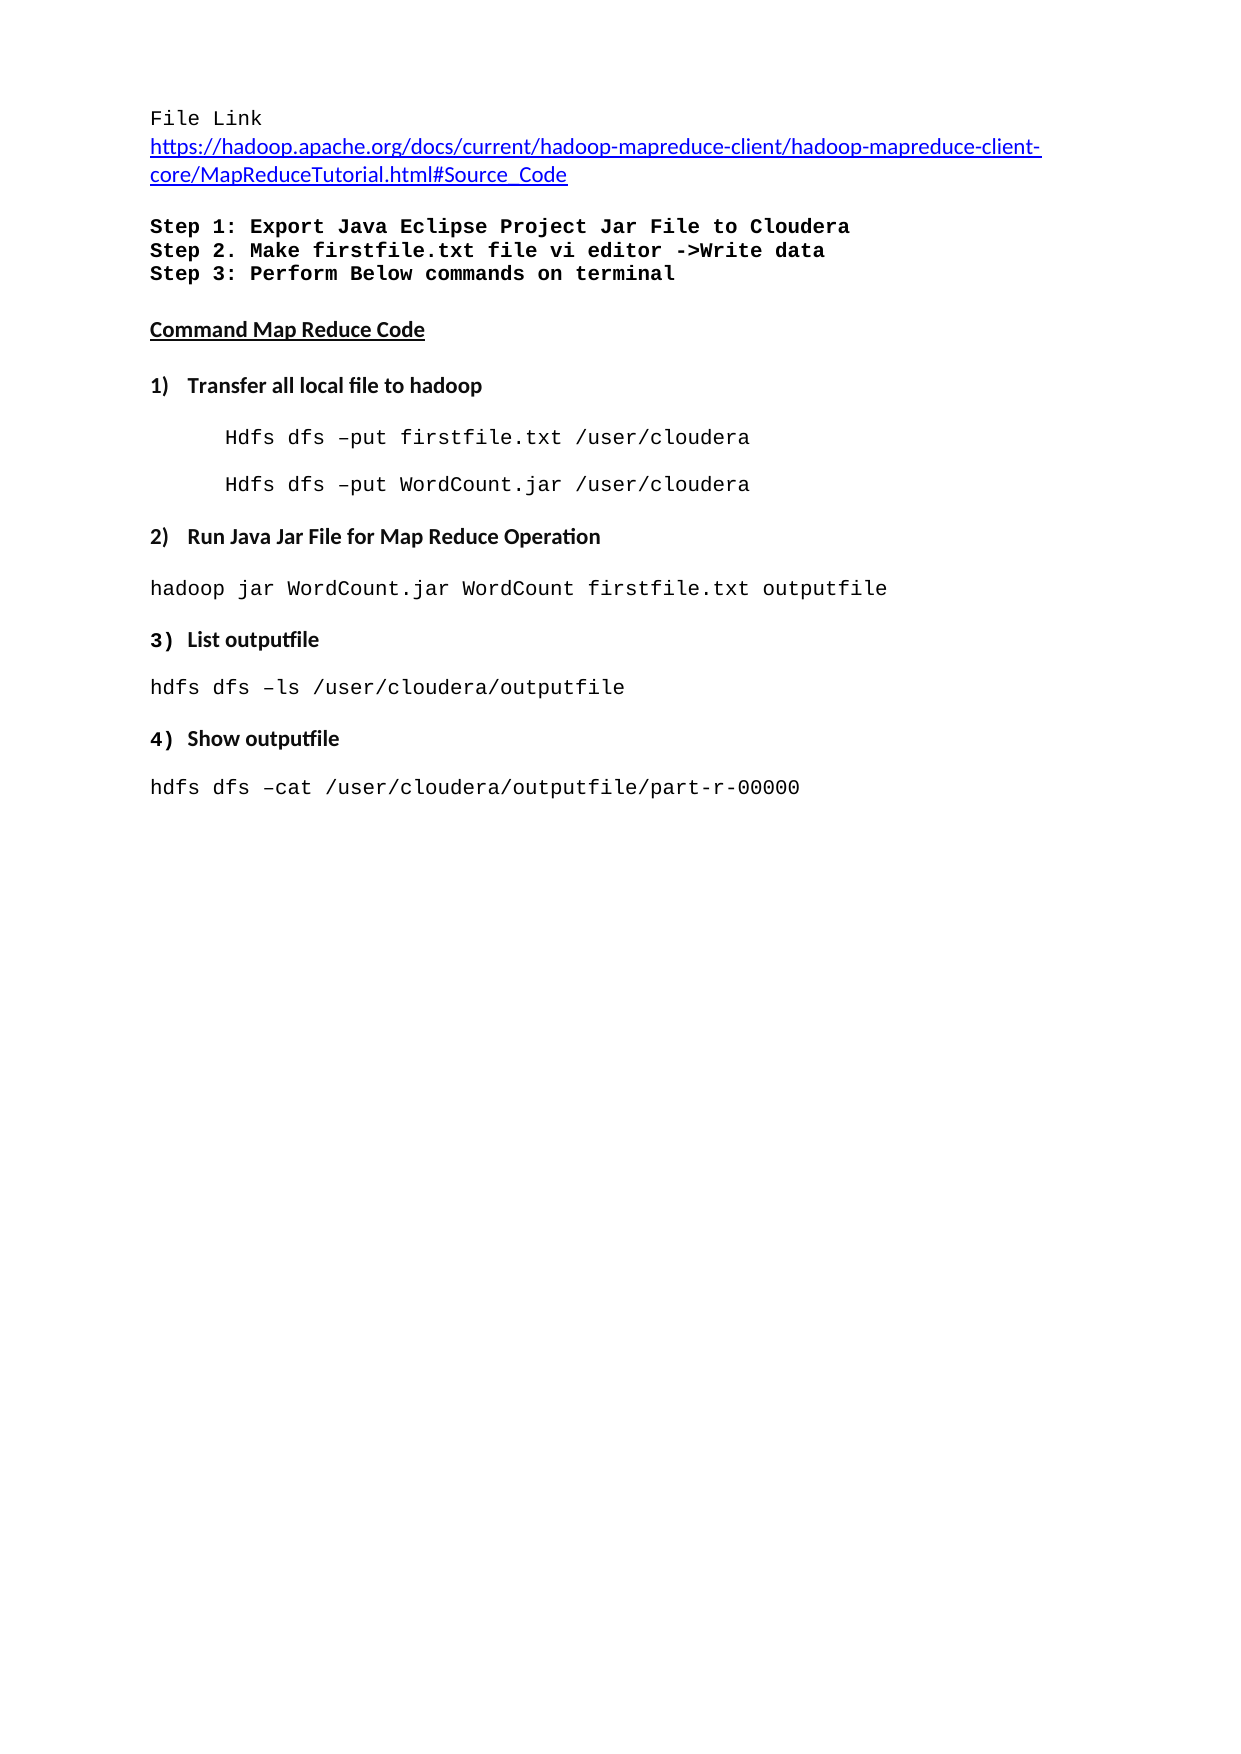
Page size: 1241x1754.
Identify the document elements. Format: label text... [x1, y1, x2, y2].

list Show outputfile [150, 724, 1090, 753]
text Step 2. Make firstfile.txt file vi editor ->Write data [150, 240, 1090, 263]
text Command Map Reduce Code [150, 315, 1090, 343]
list Hdfs dfs –put WordCount.jar /user/cloudera [225, 474, 1090, 498]
list Transfer all local file to hadoop [150, 371, 1090, 399]
text hdfs dfs –cat /user/cloudera/outputfile/part-r-00000 [150, 777, 1090, 800]
text hadoop jar WordCount.jar WordCount firstfile.txt outputfile [150, 578, 1090, 601]
text File Link [150, 108, 1090, 132]
list Run Java Jar File for Map Reduce Operation [150, 522, 1090, 550]
text https://hadoop.apache.org/docs/current/hadoop-mapreduce-client/hadoop-mapreduce-client-core/MapReduceTutorial.html#Source_Code [150, 132, 1090, 188]
text Step 1: Export Java Eclipse Project Jar File to Cloudera [150, 216, 1090, 240]
list Hdfs dfs –put firstfile.txt /user/cloudera [225, 427, 1090, 451]
list List outputfile [150, 625, 1090, 654]
text hdfs dfs –ls /user/cloudera/outputfile [150, 677, 1090, 701]
text Step 3: Perform Below commands on terminal [150, 263, 1090, 287]
